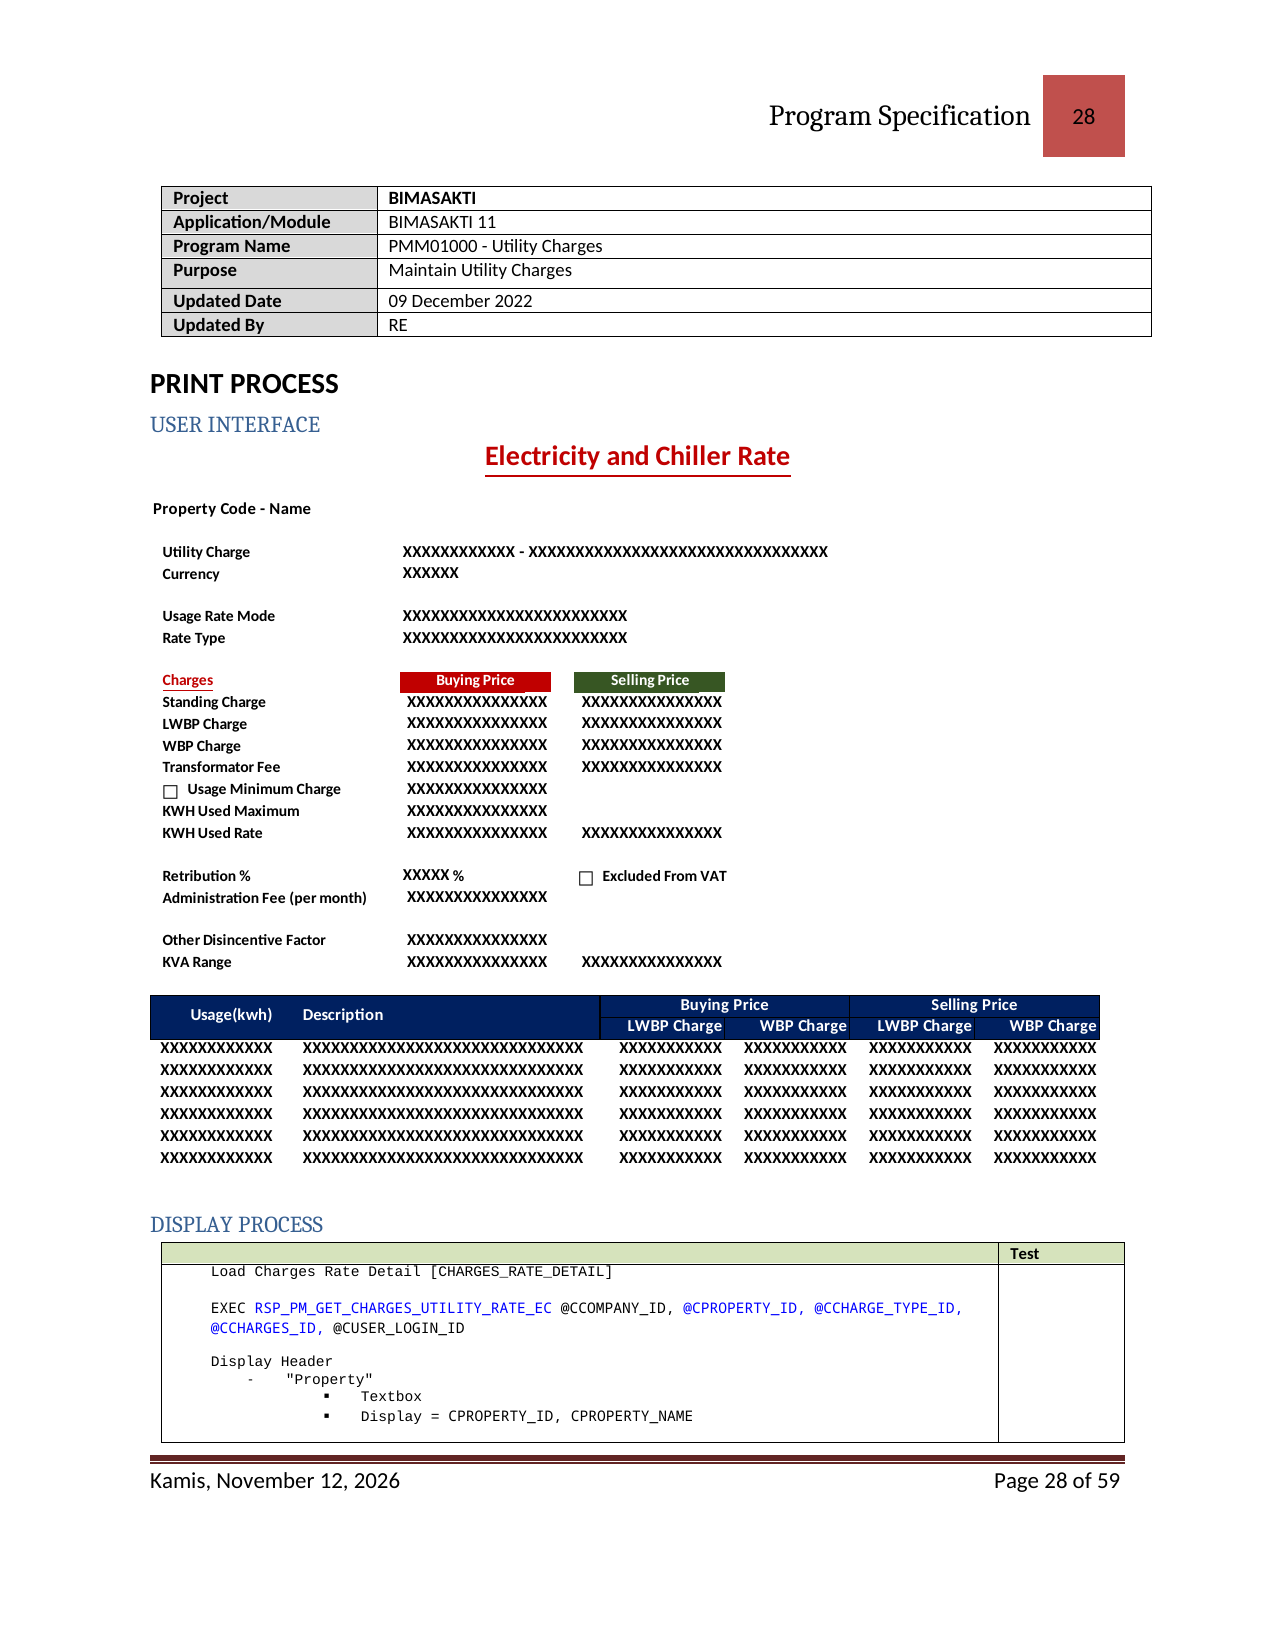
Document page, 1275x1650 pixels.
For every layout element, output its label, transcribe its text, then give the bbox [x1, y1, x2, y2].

subtitle PRINT PROCESS [150, 365, 1125, 401]
subtitle DISPLAY PROCESS [150, 1212, 1125, 1238]
subtitle USER INTERFACE [150, 412, 1125, 438]
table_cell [162, 1265, 998, 1442]
table_header Test [999, 1243, 1124, 1263]
table_cell [999, 1265, 1124, 1442]
table_header [162, 1243, 998, 1263]
